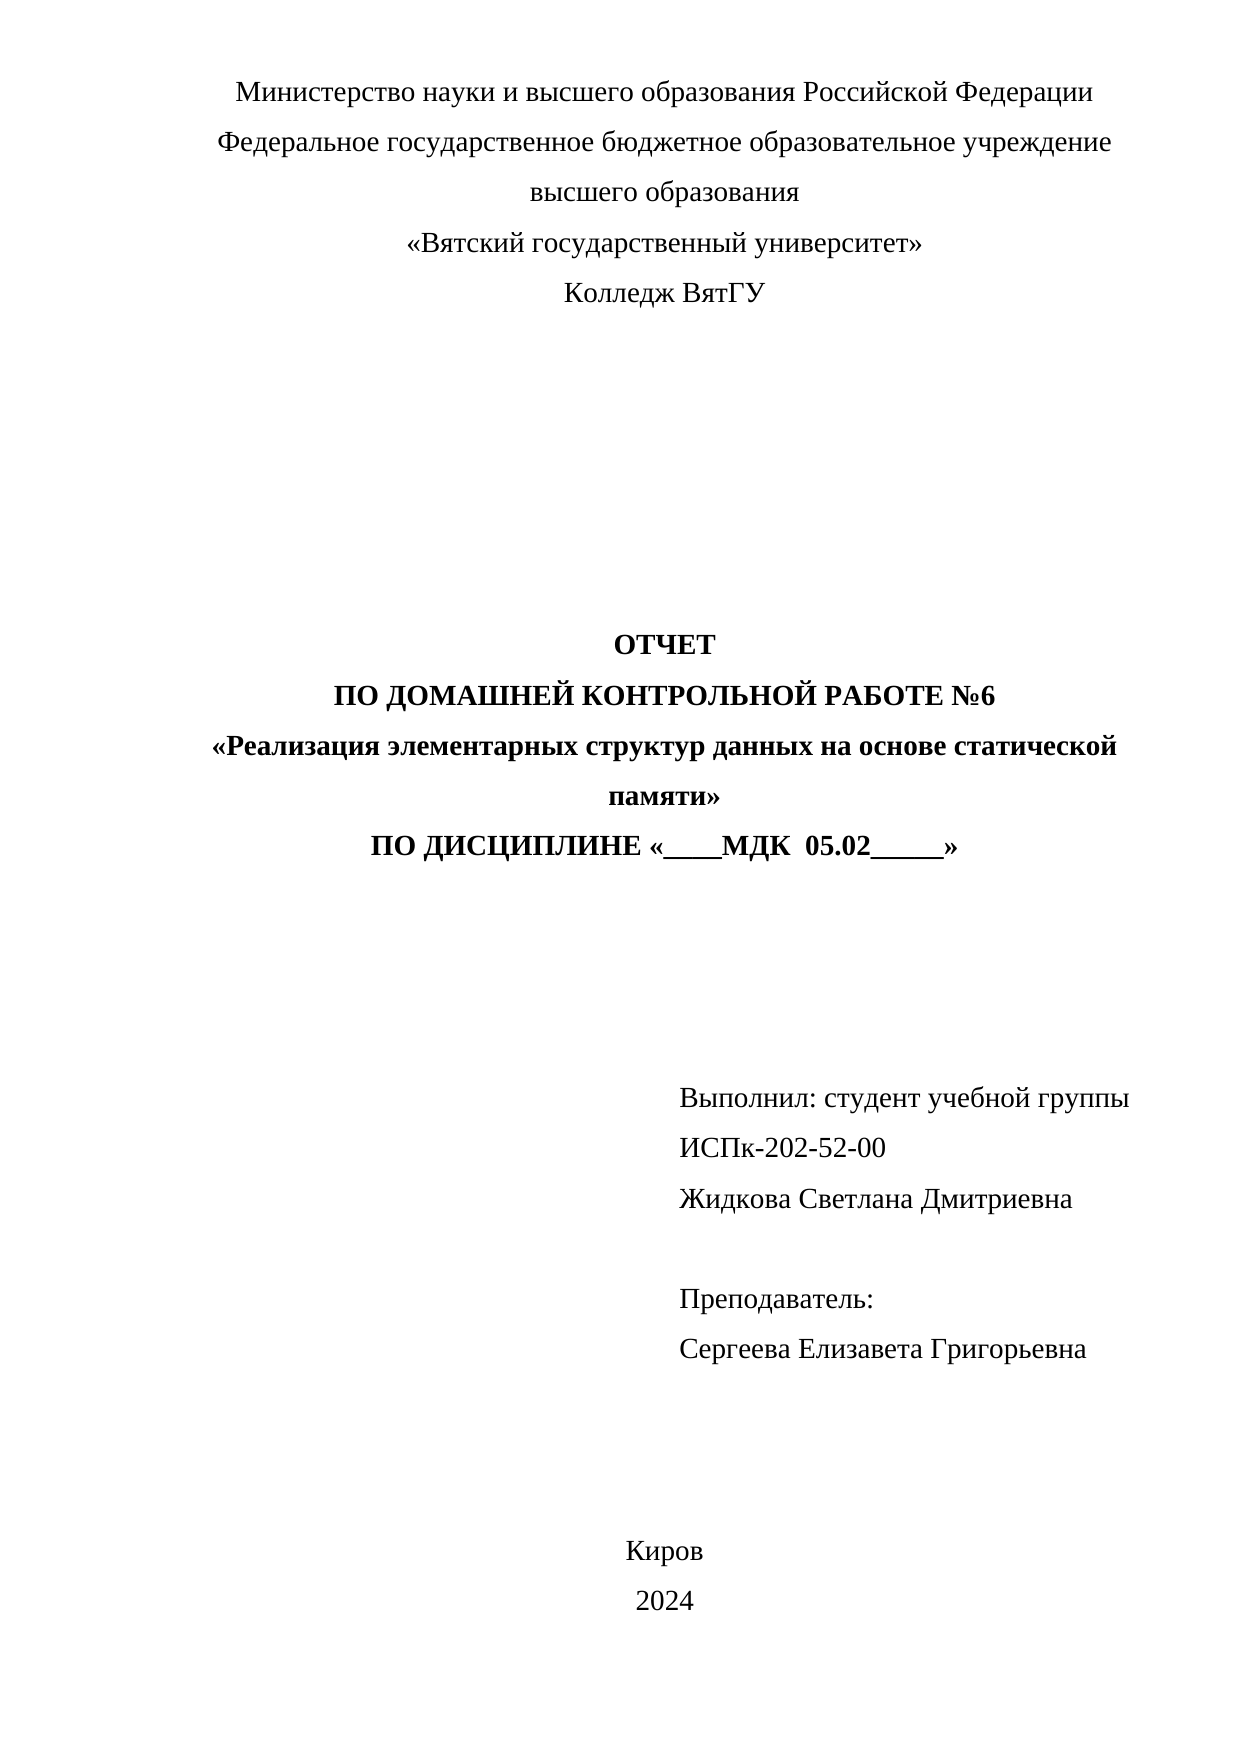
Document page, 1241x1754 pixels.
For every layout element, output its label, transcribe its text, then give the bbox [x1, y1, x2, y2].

text «Вятский государственный университет» [177, 225, 1152, 258]
text Киров [177, 1533, 1152, 1566]
text 2024 [177, 1583, 1152, 1617]
text Колледж ВятГУ [177, 275, 1152, 309]
text высшего образования [177, 174, 1152, 208]
text Министерство науки и высшего образования Российской Федерации [177, 74, 1152, 107]
text Сергеева Елизавета Григорьевна [679, 1332, 1152, 1365]
text Преподаватель: [679, 1281, 1152, 1315]
text ОТЧЕТ [177, 627, 1152, 661]
text Федеральное государственное бюджетное образовательное учреждение [177, 124, 1152, 158]
text «Реализация элементарных структур данных на основе статической памяти» [177, 728, 1152, 812]
text Выполнил: студент учебной группы [679, 1080, 1152, 1114]
text ПО ДИСЦИПЛИНЕ «____МДК 05.02_____» [177, 828, 1152, 862]
text ПО ДОМАШНЕЙ КОНТРОЛЬНОЙ РАБОТЕ №6 [177, 678, 1152, 711]
text ИСПк-202-52-00 [679, 1130, 1152, 1164]
text Жидкова Светлана Дмитриевна [679, 1181, 1152, 1214]
